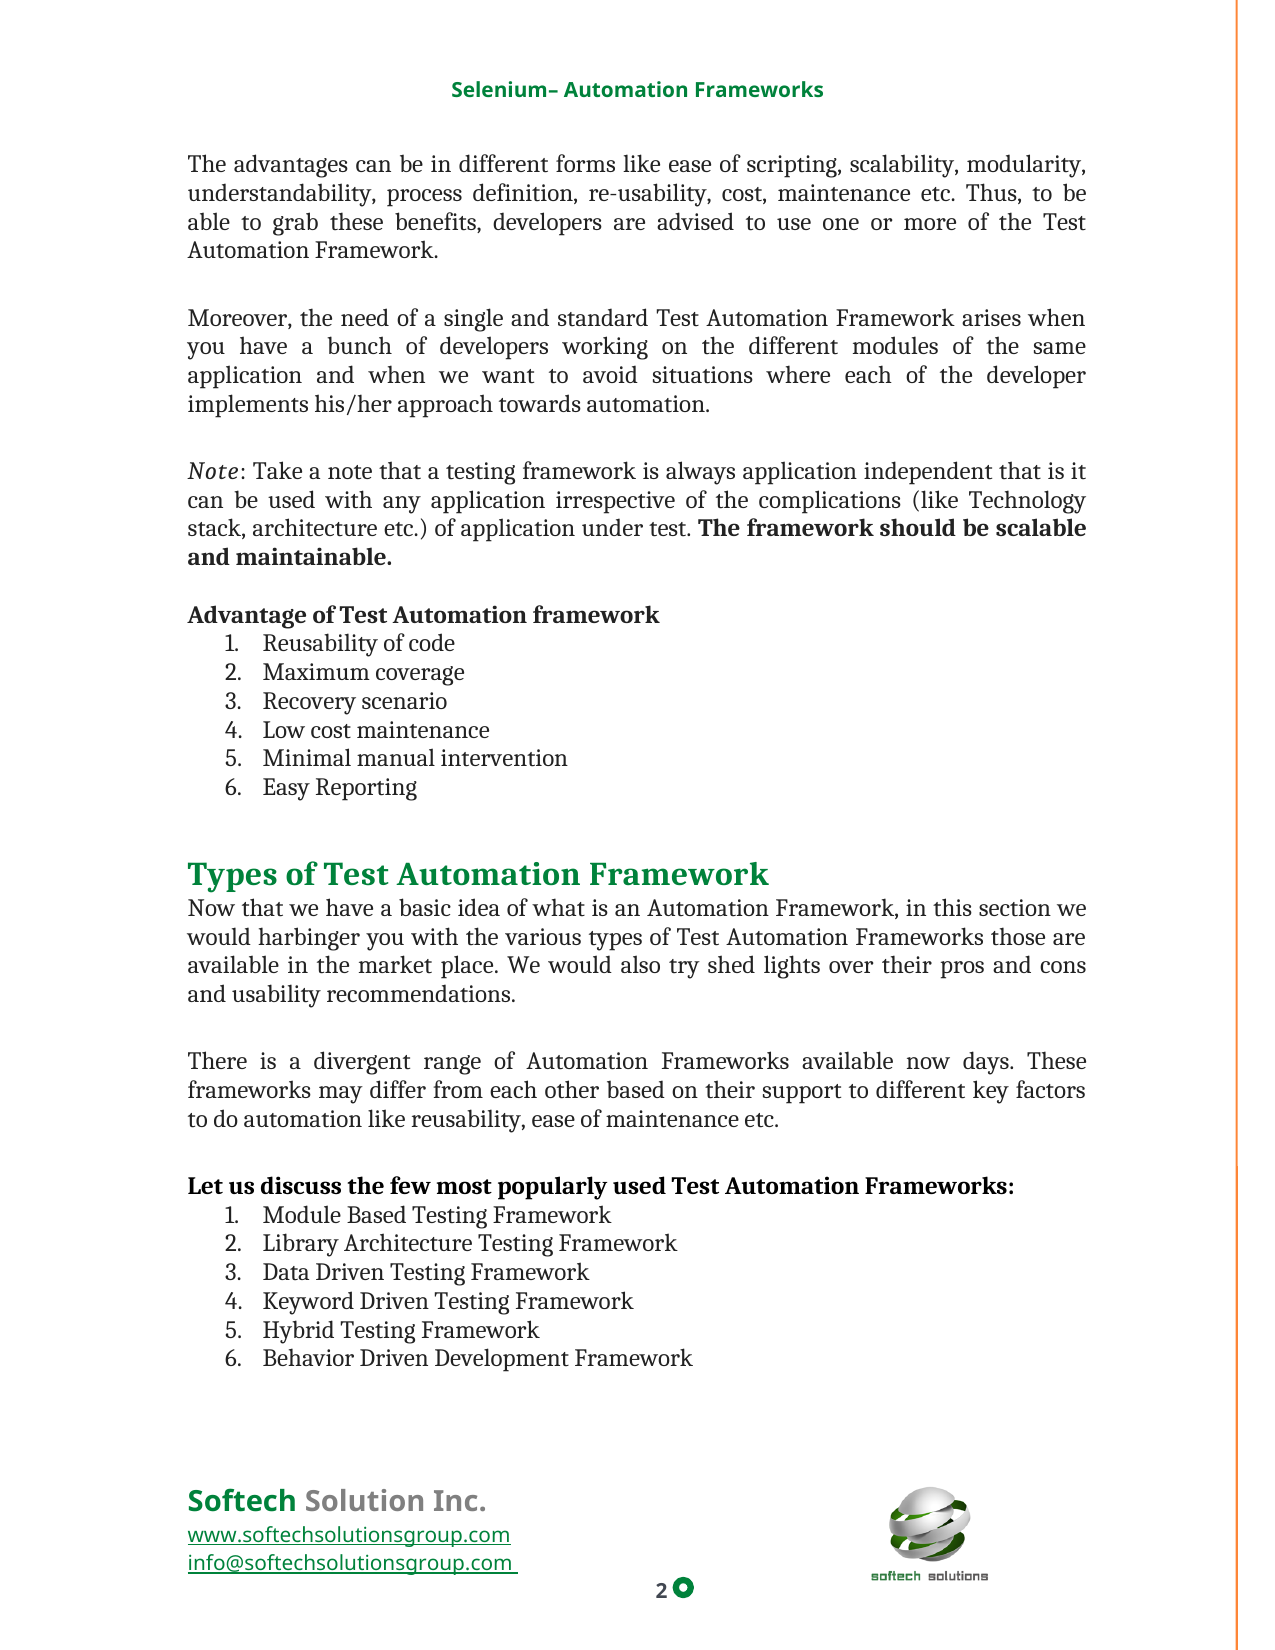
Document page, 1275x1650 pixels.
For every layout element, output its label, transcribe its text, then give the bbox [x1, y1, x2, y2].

list Hybrid Testing Framework [225, 1316, 1087, 1344]
list Recovery scenario [225, 687, 1087, 716]
list Easy Reporting [225, 773, 1087, 802]
subtitle Types of Test Automation Framework [187, 855, 1087, 894]
picture [840, 1477, 1014, 1604]
list Data Driven Testing Framework [225, 1258, 1087, 1287]
text Advantage of Test Automation framework [187, 601, 1087, 629]
list Keyword Driven Testing Framework [225, 1287, 1087, 1316]
list Low cost maintenance [225, 716, 1087, 744]
text Note: Take a note that a testing framework is always application independent that is it can be used with any application irrespective of the complications (like Technology stack, architecture etc.) of application under test. The framework should be scalable and maintainable. [187, 457, 1087, 572]
text Let us discuss the few most popularly used Test Automation Frameworks: [187, 1172, 1087, 1201]
list Maximum coverage [225, 658, 1087, 687]
list Library Architecture Testing Framework [225, 1229, 1087, 1258]
text The advantages can be in different forms like ease of scripting, scalability, modularity, understandability, process definition, re-usability, cost, maintenance etc. Thus, to be able to grab these benefits, developers are advised to use one or more of the Test Automation Framework. [187, 150, 1087, 265]
text Moreover, the need of a single and standard Test Automation Framework arises when you have a bunch of developers working on the different modules of the same application and when we want to avoid situations where each of the developer implements his/her approach towards automation. [187, 303, 1087, 418]
list Module Based Testing Framework [225, 1201, 1087, 1229]
text There is a divergent range of Automation Frameworks available now days. These frameworks may differ from each other based on their support to different key factors to do automation like reusability, ease of maintenance etc. [187, 1047, 1087, 1133]
list Behavior Driven Development Framework [225, 1344, 1087, 1373]
list Reusability of code [225, 629, 1087, 658]
text Now that we have a basic idea of what is an Automation Framework, in this section we would harbinger you with the various types of Test Automation Frameworks those are available in the market place. We would also try shed lights over their pros and cons and usability recommendations. [187, 894, 1087, 1009]
list Minimal manual intervention [225, 744, 1087, 773]
